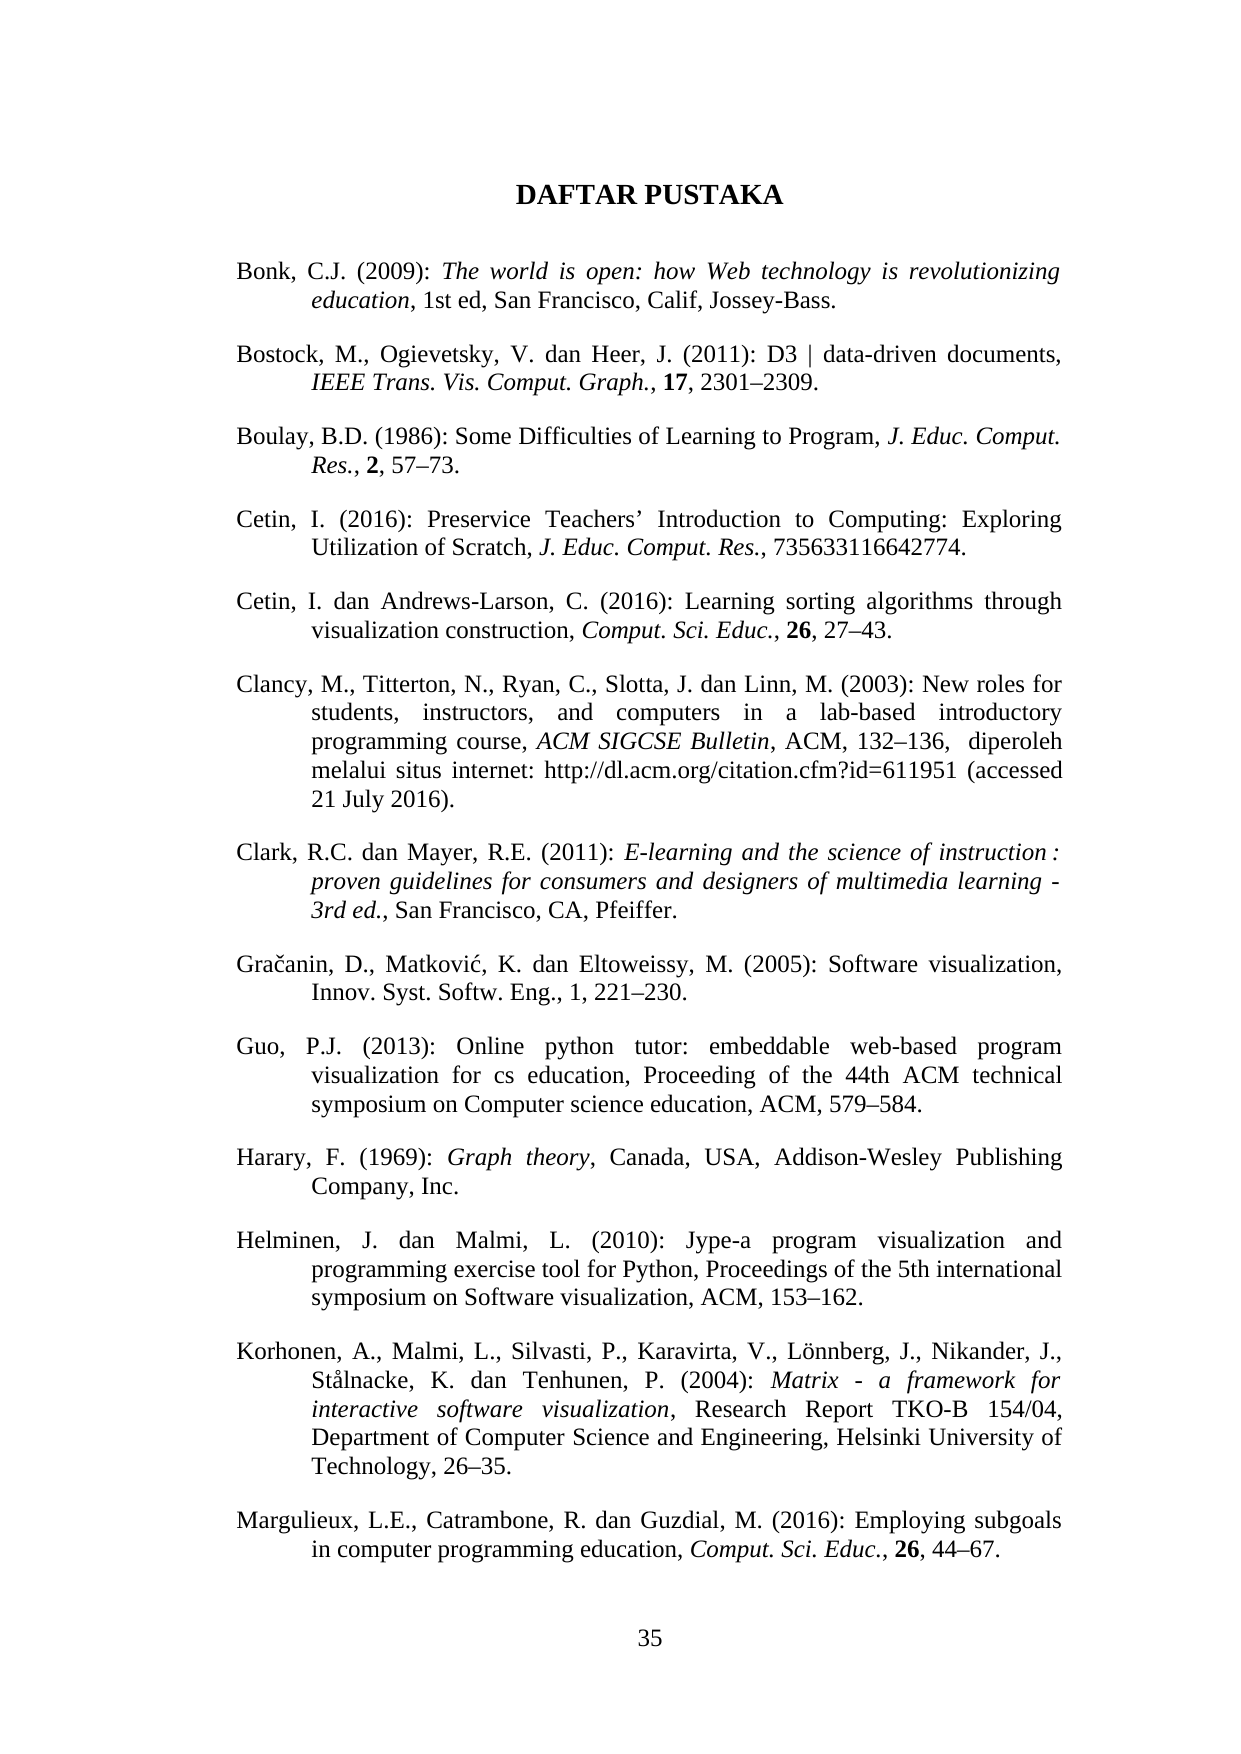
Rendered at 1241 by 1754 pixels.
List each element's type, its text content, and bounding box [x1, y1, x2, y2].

text Gračanin, D., Matković, K. dan Eltoweissy, M. (2005): Software visualization, Innov. Syst. Softw. Eng., 1, 221–230. [236, 949, 1063, 1006]
text Helminen, J. dan Malmi, L. (2010): Jype-a program visualization and programming exercise tool for Python, Proceedings of the 5th international symposium on Software visualization, ACM, 153–162. [236, 1225, 1063, 1311]
text Cetin, I. dan Andrews-Larson, C. (2016): Learning sorting algorithms through visualization construction, Comput. Sci. Educ., 26, 27–43. [236, 586, 1063, 644]
text Cetin, I. (2016): Preservice Teachers’ Introduction to Computing: Exploring Utilization of Scratch, J. Educ. Comput. Res., 735633116642774. [236, 504, 1063, 561]
text Clark, R.C. dan Mayer, R.E. (2011): E-learning and the science of instruction : proven guidelines for consumers and designers of multimedia learning - 3rd ed., San Francisco, CA, Pfeiffer. [236, 837, 1063, 924]
subtitle DAFTAR PUSTAKA [236, 177, 1063, 211]
text Bostock, M., Ogievetsky, V. dan Heer, J. (2011): D3 | data-driven documents, IEEE Trans. Vis. Comput. Graph., 17, 2301–2309. [236, 339, 1063, 396]
text Bonk, C.J. (2009): The world is open: how Web technology is revolutionizing education, 1st ed, San Francisco, Calif, Jossey-Bass. [236, 256, 1063, 314]
text Margulieux, L.E., Catrambone, R. dan Guzdial, M. (2016): Employing subgoals in computer programming education, Comput. Sci. Educ., 26, 44–67. [236, 1505, 1063, 1562]
text Guo, P.J. (2013): Online python tutor: embeddable web-based program visualization for cs education, Proceeding of the 44th ACM technical symposium on Computer science education, ACM, 579–584. [236, 1031, 1063, 1117]
text Boulay, B.D. (1986): Some Difficulties of Learning to Program, J. Educ. Comput. Res., 2, 57–73. [236, 421, 1063, 479]
text Clancy, M., Titterton, N., Ryan, C., Slotta, J. dan Linn, M. (2003): New roles for students, instructors, and computers in a lab-based introductory programming course, ACM SIGCSE Bulletin, ACM, 132–136, diperoleh melalui situs internet: http://dl.acm.org/citation.cfm?id=611951 (accessed 21 July 2016). [236, 669, 1063, 812]
text Korhonen, A., Malmi, L., Silvasti, P., Karavirta, V., Lönnberg, J., Nikander, J., Stålnacke, K. dan Tenhunen, P. (2004): Matrix - a framework for interactive software visualization, Research Report TKO-B 154/04, Department of Computer Science and Engineering, Helsinki University of Technology, 26–35. [236, 1336, 1063, 1480]
text Harary, F. (1969): Graph theory, Canada, USA, Addison-Wesley Publishing Company, Inc. [236, 1142, 1063, 1200]
